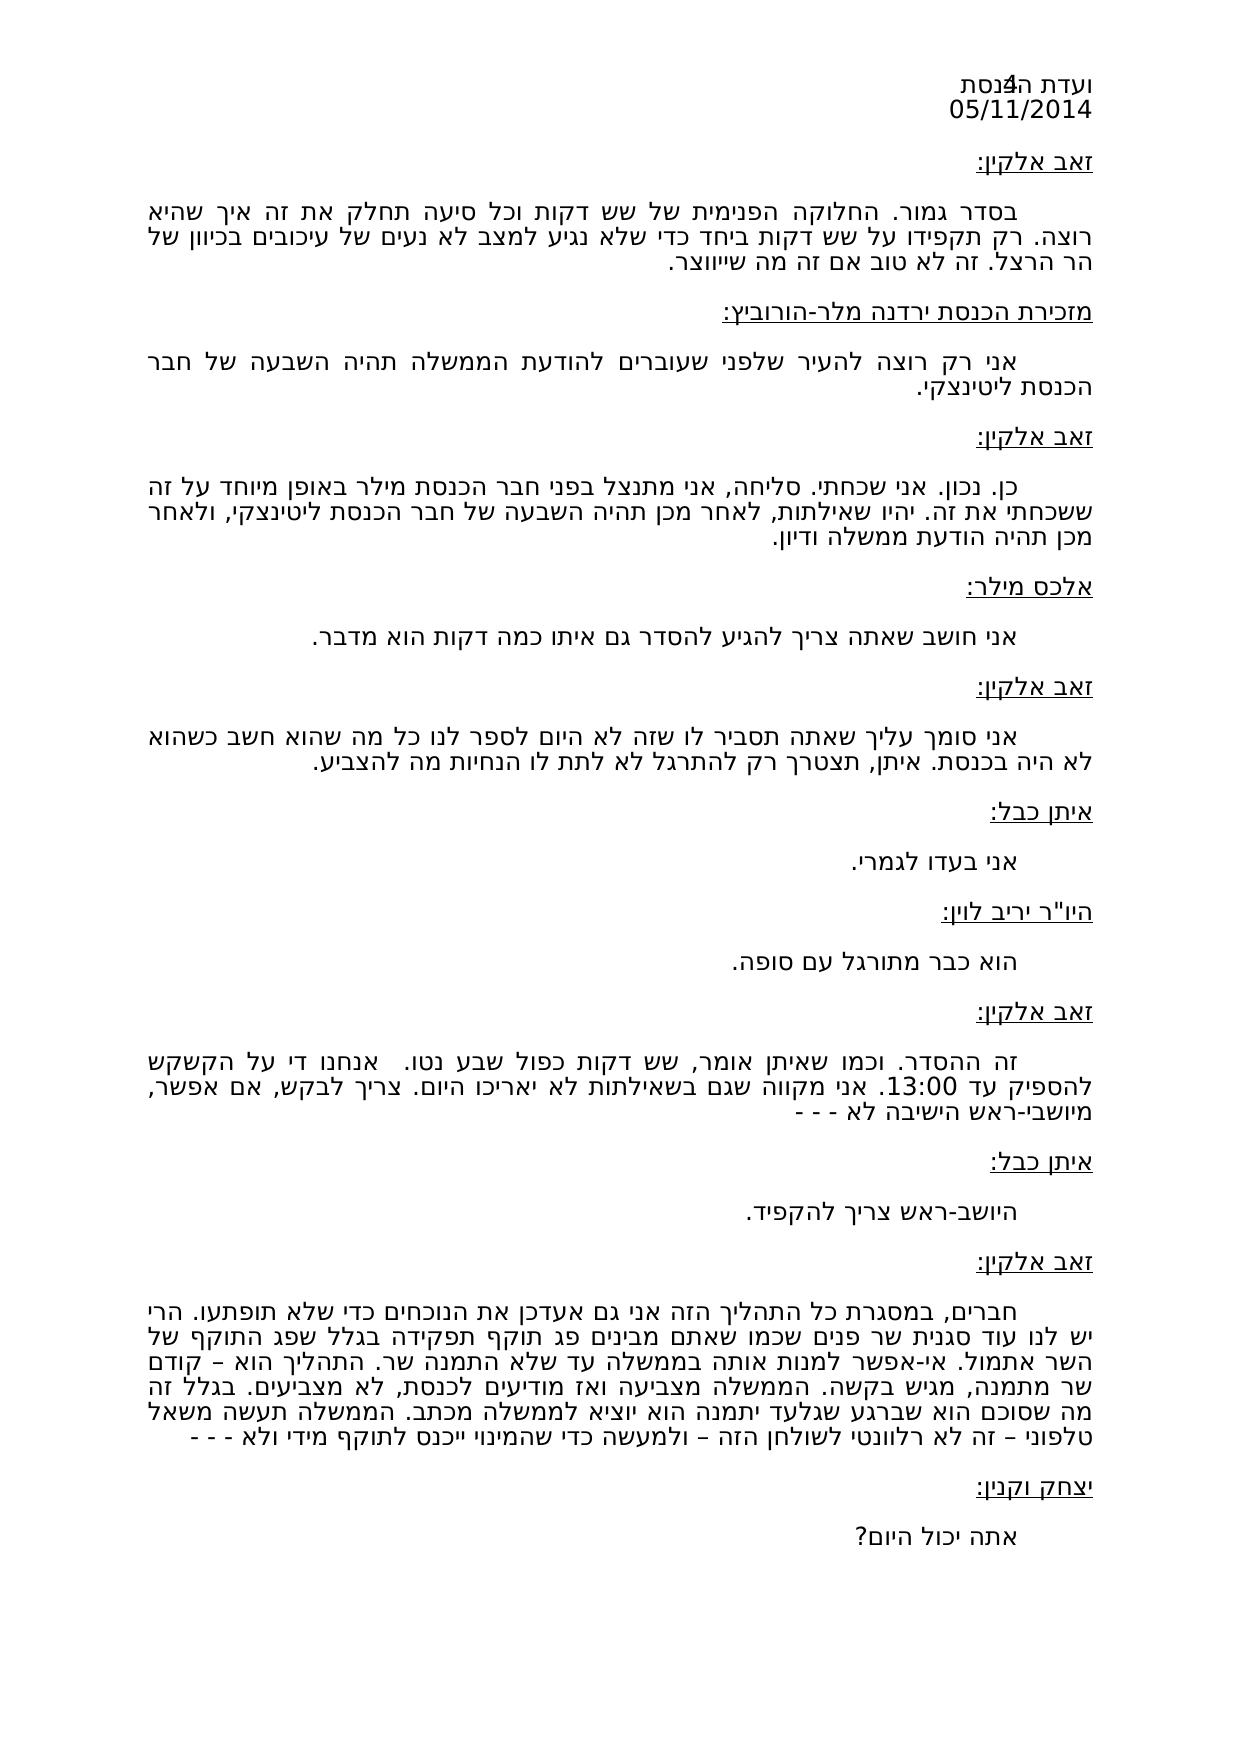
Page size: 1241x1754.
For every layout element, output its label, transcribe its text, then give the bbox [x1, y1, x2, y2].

text איתן כבל: [147, 800, 1093, 825]
text היושב-ראש צריך להקפיד. [147, 1200, 1093, 1225]
text זאב אלקין: [147, 1000, 1093, 1025]
text אני בעדו לגמרי. [147, 850, 1093, 875]
text זאב אלקין: [147, 150, 1093, 175]
text יצחק וקנין: [147, 1475, 1093, 1500]
text זאב אלקין: [147, 675, 1093, 700]
text אני סומך עליך שאתה תסביר לו שזה לא היום לספר לנו כל מה שהוא חשב כשהוא לא היה בכנסת. איתן, תצטרך רק להתרגל לא לתת לו הנחיות מה להצביע. [147, 725, 1093, 775]
text זה ההסדר. וכמו שאיתן אומר, שש דקות כפול שבע נטו. אנחנו די על הקשקש להספיק עד 13:00. אני מקווה שגם בשאילתות לא יאריכו היום. צריך לבקש, אם אפשר, מיושבי-ראש הישיבה לא - - - [147, 1050, 1093, 1125]
text אתה יכול היום? [147, 1525, 1093, 1550]
text זאב אלקין: [147, 425, 1093, 450]
text בסדר גמור. החלוקה הפנימית של שש דקות וכל סיעה תחלק את זה איך שהיא רוצה. רק תקפידו על שש דקות ביחד כדי שלא נגיע למצב לא נעים של עיכובים בכיוון של הר הרצל. זה לא טוב אם זה מה שייווצר. [147, 200, 1093, 275]
text כן. נכון. אני שכחתי. סליחה, אני מתנצל בפני חבר הכנסת מילר באופן מיוחד על זה ששכחתי את זה. יהיו שאילתות, לאחר מכן תהיה השבעה של חבר הכנסת ליטינצקי, ולאחר מכן תהיה הודעת ממשלה ודיון. [147, 475, 1093, 550]
text איתן כבל: [147, 1150, 1093, 1175]
text מזכירת הכנסת ירדנה מלר-הורוביץ: [147, 300, 1093, 325]
text אני חושב שאתה צריך להגיע להסדר גם איתו כמה דקות הוא מדבר. [147, 625, 1093, 650]
text זאב אלקין: [147, 1250, 1093, 1275]
text אלכס מילר: [147, 575, 1093, 600]
text הוא כבר מתורגל עם סופה. [147, 950, 1093, 975]
text אני רק רוצה להעיר שלפני שעוברים להודעת הממשלה תהיה השבעה של חבר הכנסת ליטינצקי. [147, 350, 1093, 400]
text היו"ר יריב לוין: [147, 900, 1093, 925]
text חברים, במסגרת כל התהליך הזה אני גם אעדכן את הנוכחים כדי שלא תופתעו. הרי יש לנו עוד סגנית שר פנים שכמו שאתם מבינים פג תוקף תפקידה בגלל שפג התוקף של השר אתמול. אי-אפשר למנות אותה בממשלה עד שלא התמנה שר. התהליך הוא – קודם שר מתמנה, מגיש בקשה. הממשלה מצביעה ואז מודיעים לכנסת, לא מצביעים. בגלל זה מה שסוכם הוא שברגע שגלעד יתמנה הוא יוציא לממשלה מכתב. הממשלה תעשה משאל טלפוני – זה לא רלוונטי לשולחן הזה – ולמעשה כדי שהמינוי ייכנס לתוקף מידי ולא - - - [147, 1300, 1093, 1450]
